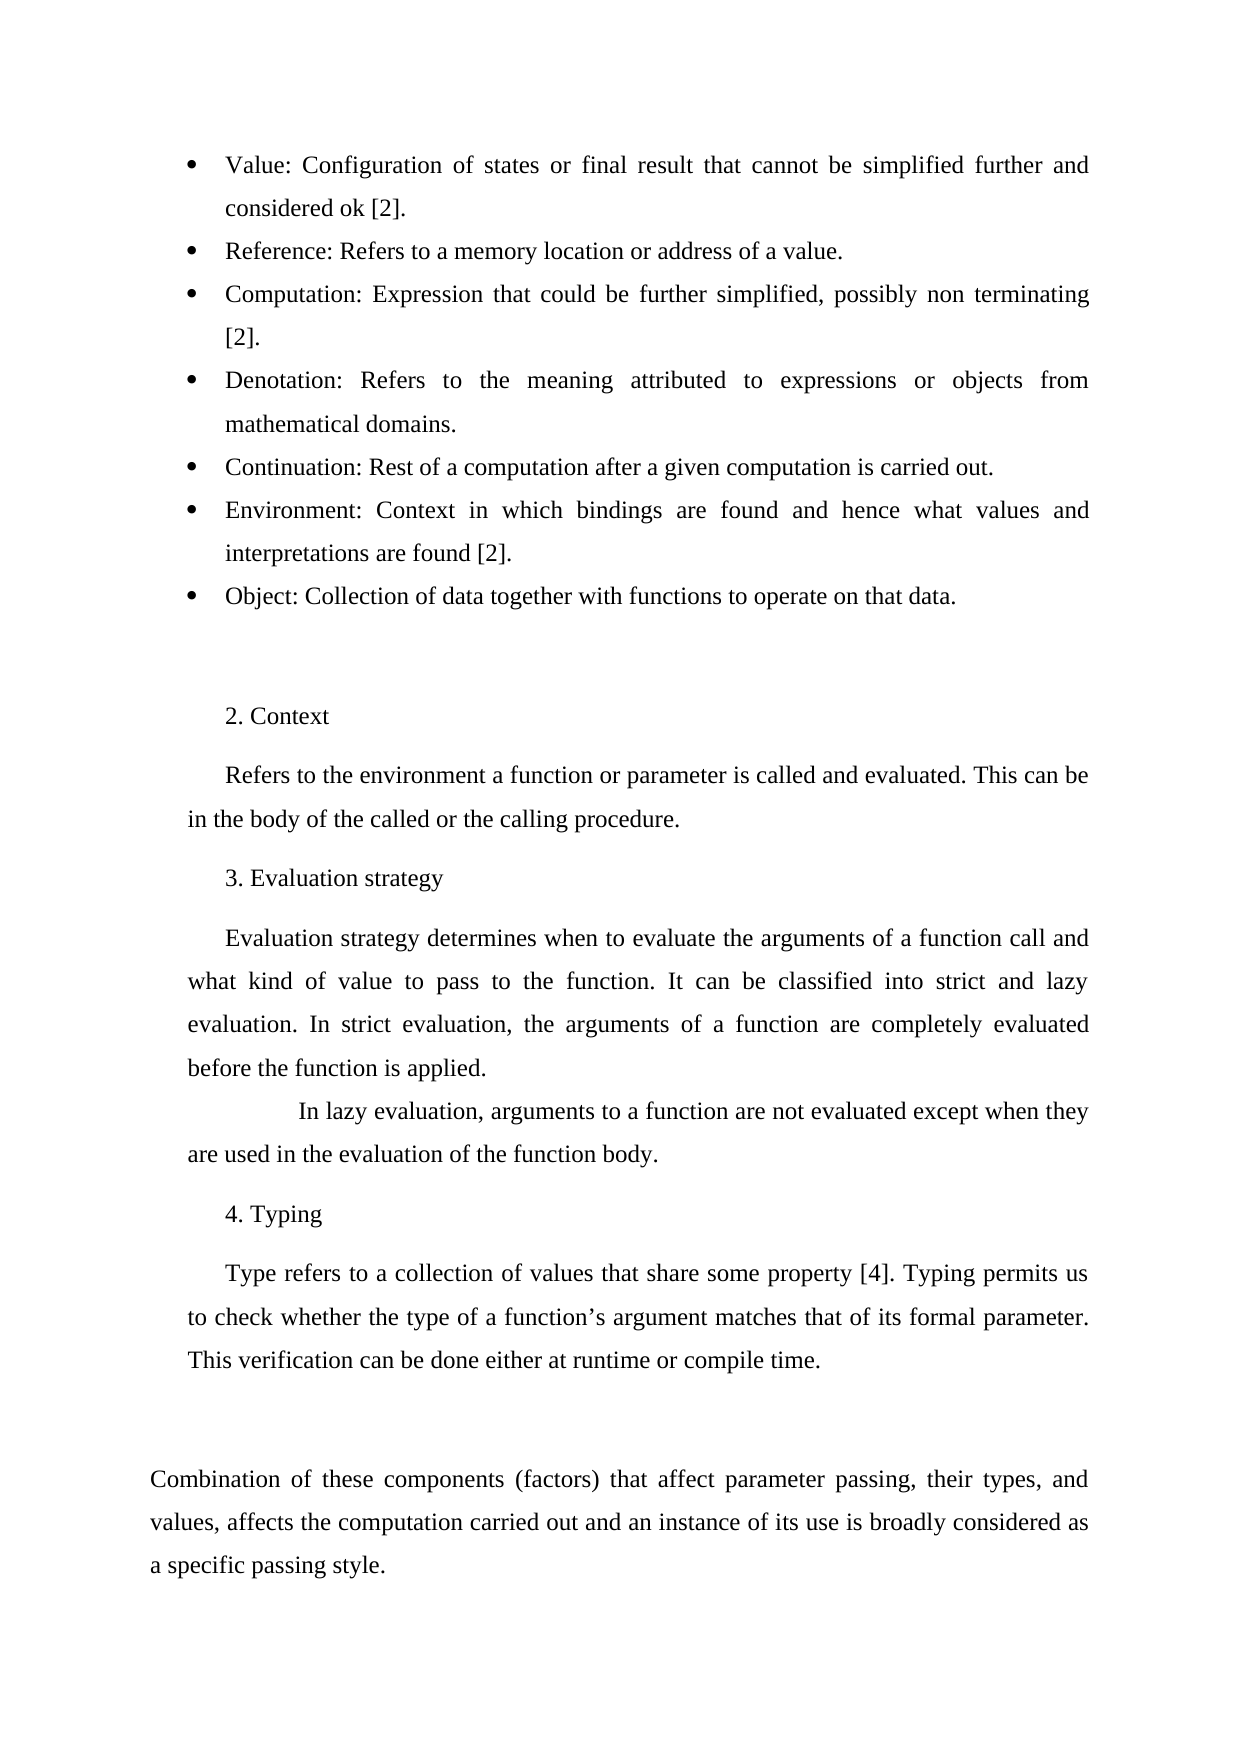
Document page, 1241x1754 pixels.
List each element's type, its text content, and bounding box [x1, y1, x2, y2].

text Type refers to a collection of values that share some property [4]. Typing permits us to check whether the type of a function’s argument matches that of its formal parameter. This verification can be done either at runtime or compile time. [187, 1258, 1090, 1373]
list Denotation: Refers to the meaning attributed to expressions or objects from mathematical domains. [187, 366, 1090, 437]
list Object: Collection of data together with functions to operate on that data. [187, 581, 1090, 610]
list Continuation: Rest of a computation after a given computation is carried out. [187, 452, 1090, 481]
text Refers to the environment a function or parameter is called and evaluated. This can be in the body of the called or the calling procedure. [187, 761, 1090, 832]
text 4. Typing [187, 1199, 1090, 1227]
list Value: Configuration of states or final result that cannot be simplified further and considered ok [2]. [187, 150, 1090, 222]
list Environment: Context in which bindings are found and hence what values and interpretations are found [2]. [187, 495, 1090, 567]
list Computation: Expression that could be further simplified, possibly non terminating [2]. [187, 279, 1090, 351]
text Evaluation strategy determines when to evaluate the arguments of a function call and what kind of value to pass to the function. It can be classified into strict and lazy evaluation. In strict evaluation, the arguments of a function are completely evaluated before the function is applied. In lazy evaluation, arguments to a function are not evaluated except when they are used in the evaluation of the function body. [187, 923, 1090, 1168]
text 2. Context [187, 701, 1090, 729]
text Combination of these components (factors) that affect parameter passing, their types, and values, affects the computation carried out and an instance of its use is broadly considered as a specific passing style. [150, 1464, 1090, 1579]
text 3. Evaluation strategy [187, 863, 1090, 892]
list Reference: Refers to a memory location or address of a value. [187, 236, 1090, 265]
